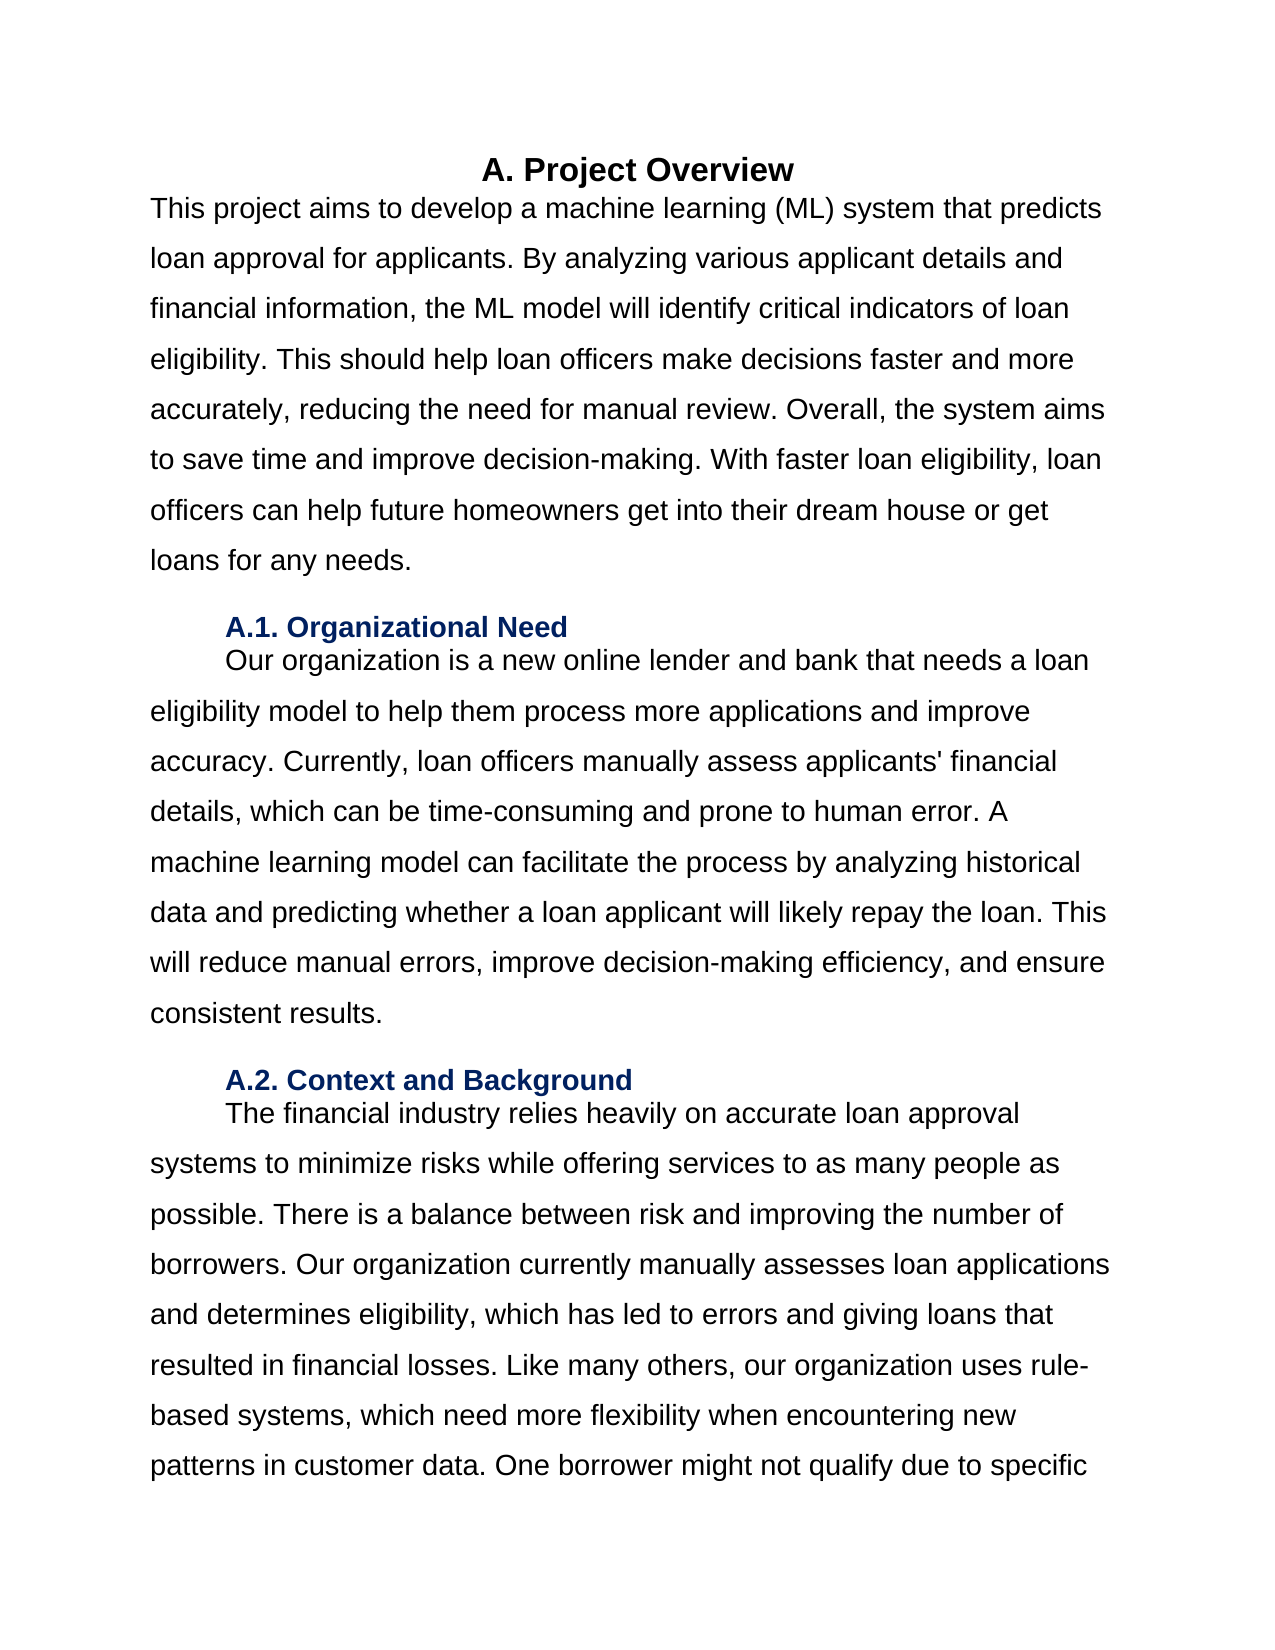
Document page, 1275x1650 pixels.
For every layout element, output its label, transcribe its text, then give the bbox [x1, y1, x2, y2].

subtitle A. Project Overview [150, 150, 1125, 188]
subtitle A.2. Context and Background [225, 1063, 1125, 1096]
subtitle A.1. Organizational Need [225, 610, 1125, 643]
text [150, 1096, 1125, 1482]
text This project aims to develop a machine learning (ML) system that predicts loan approval for applicants. By analyzing various applicant details and financial information, the ML model will identify critical indicators of loan eligibility. This should help loan officers make decisions faster and more accurately, reducing the need for manual review. Overall, the system aims to save time and improve decision-making. With faster loan eligibility, loan officers can help future homeowners get into their dream house or get loans for any needs. [150, 191, 1125, 576]
text Our organization is a new online lender and bank that needs a loan eligibility model to help them process more applications and improve accuracy. Currently, loan officers manually assess applicants' financial details, which can be time-consuming and prone to human error. A machine learning model can facilitate the process by analyzing historical data and predicting whether a loan applicant will likely repay the loan. This will reduce manual errors, improve decision-making efficiency, and ensure consistent results. [150, 643, 1125, 1029]
